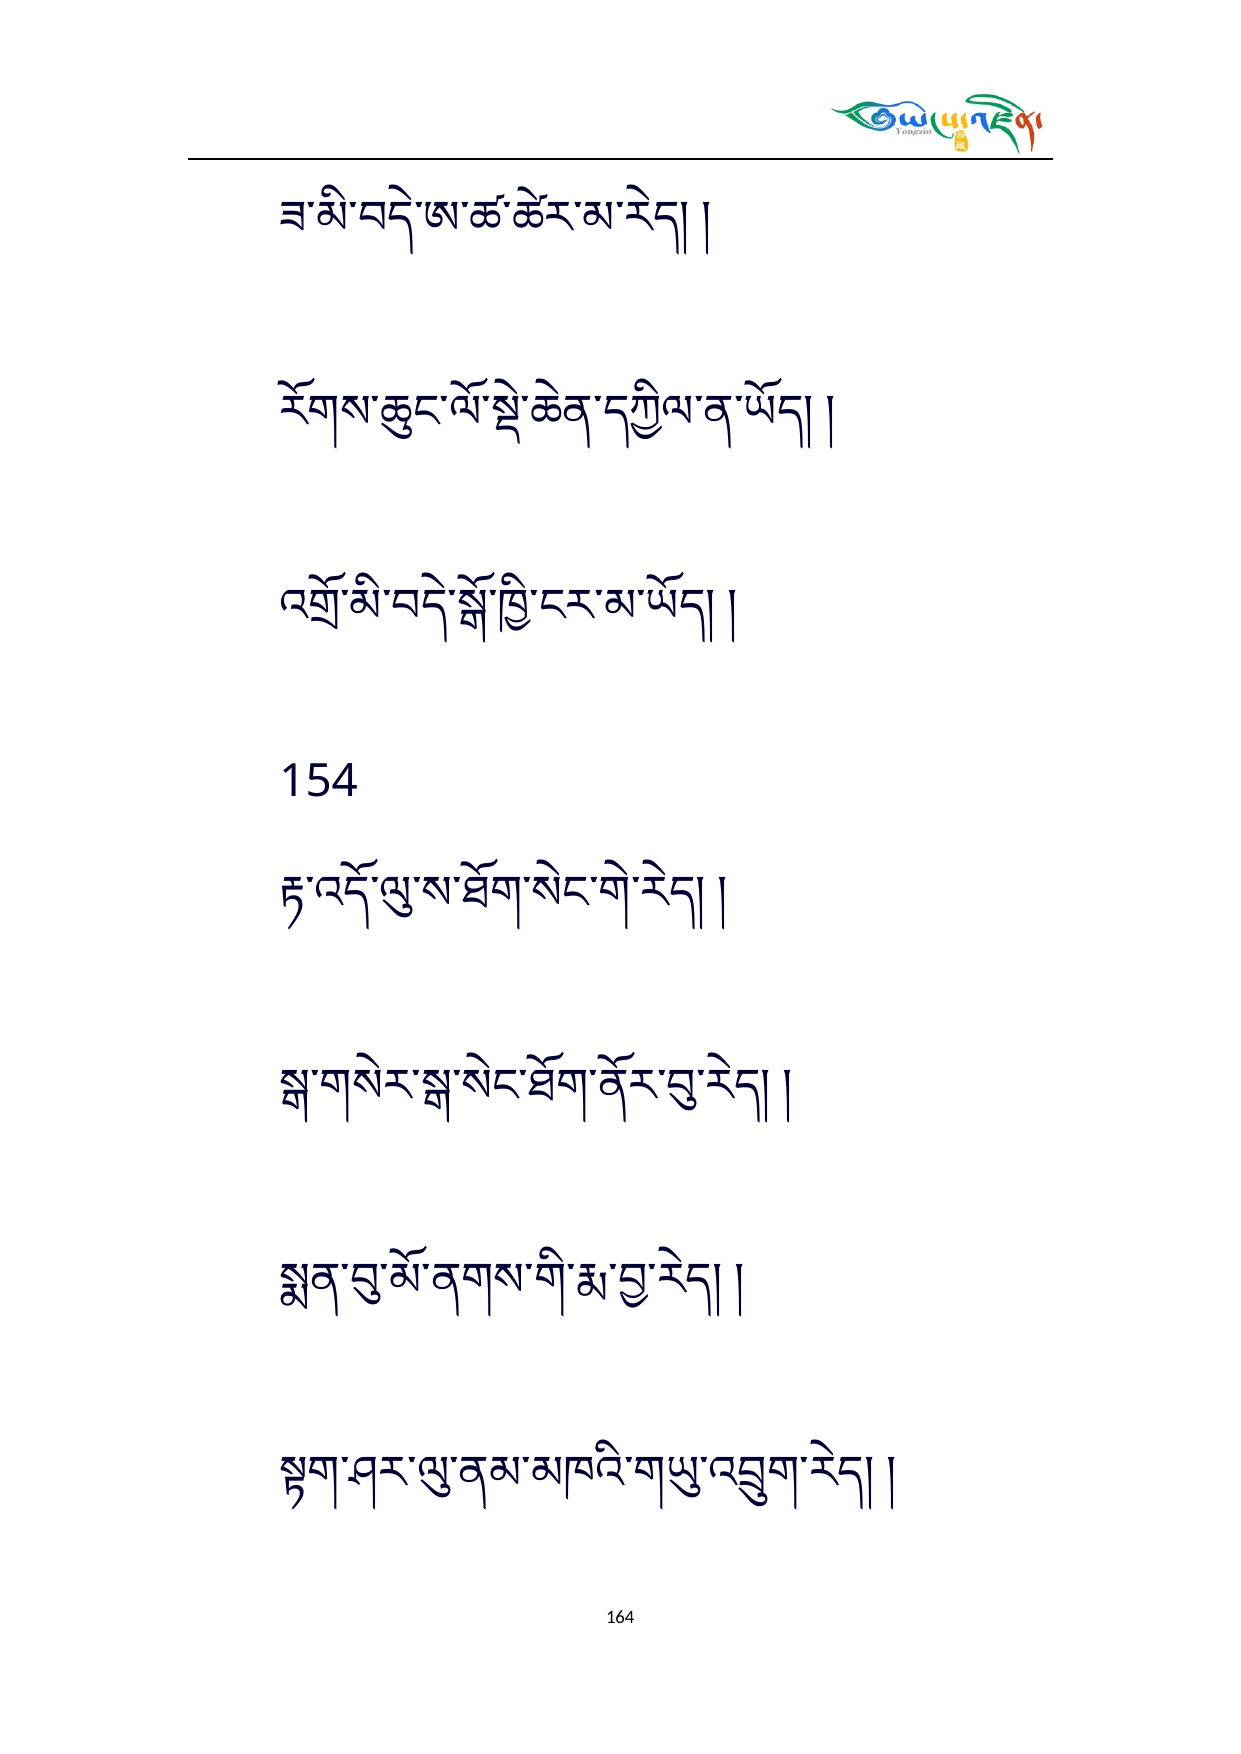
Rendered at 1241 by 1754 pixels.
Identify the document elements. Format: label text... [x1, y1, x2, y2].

text སྒ་གསེར་སྒ་སེང་ཐོག་ནོར་བུ་རེད། ། [187, 1034, 1053, 1163]
text 154 [187, 747, 1053, 810]
text སྟག་ཤར་ལུ་ནམ་མཁའི་གཡུ་འབྲུག་རེད། ། [187, 1422, 1053, 1551]
text སྨན་བུ་མོ་ནགས་གི་རྨ་བྱ་རེད། ། [187, 1228, 1053, 1357]
picture [823, 88, 1053, 156]
text འགྲོ་མི་བདེ་སྒོ་ཁྱི་ངར་མ་ཡོད། ། [187, 554, 1053, 683]
text ཟ་མི་བདེ་ཨ་ཚ་ཚེར་མ་རེད། ། [187, 167, 1053, 296]
text རོགས་ཆུང་ལོ་སྡེ་ཆེན་དཀྱིལ་ན་ཡོད། ། [187, 360, 1053, 489]
text རྟ་འདོ་ལུ་ས་ཐོག་སེང་གེ་རེད། ། [187, 841, 1053, 970]
